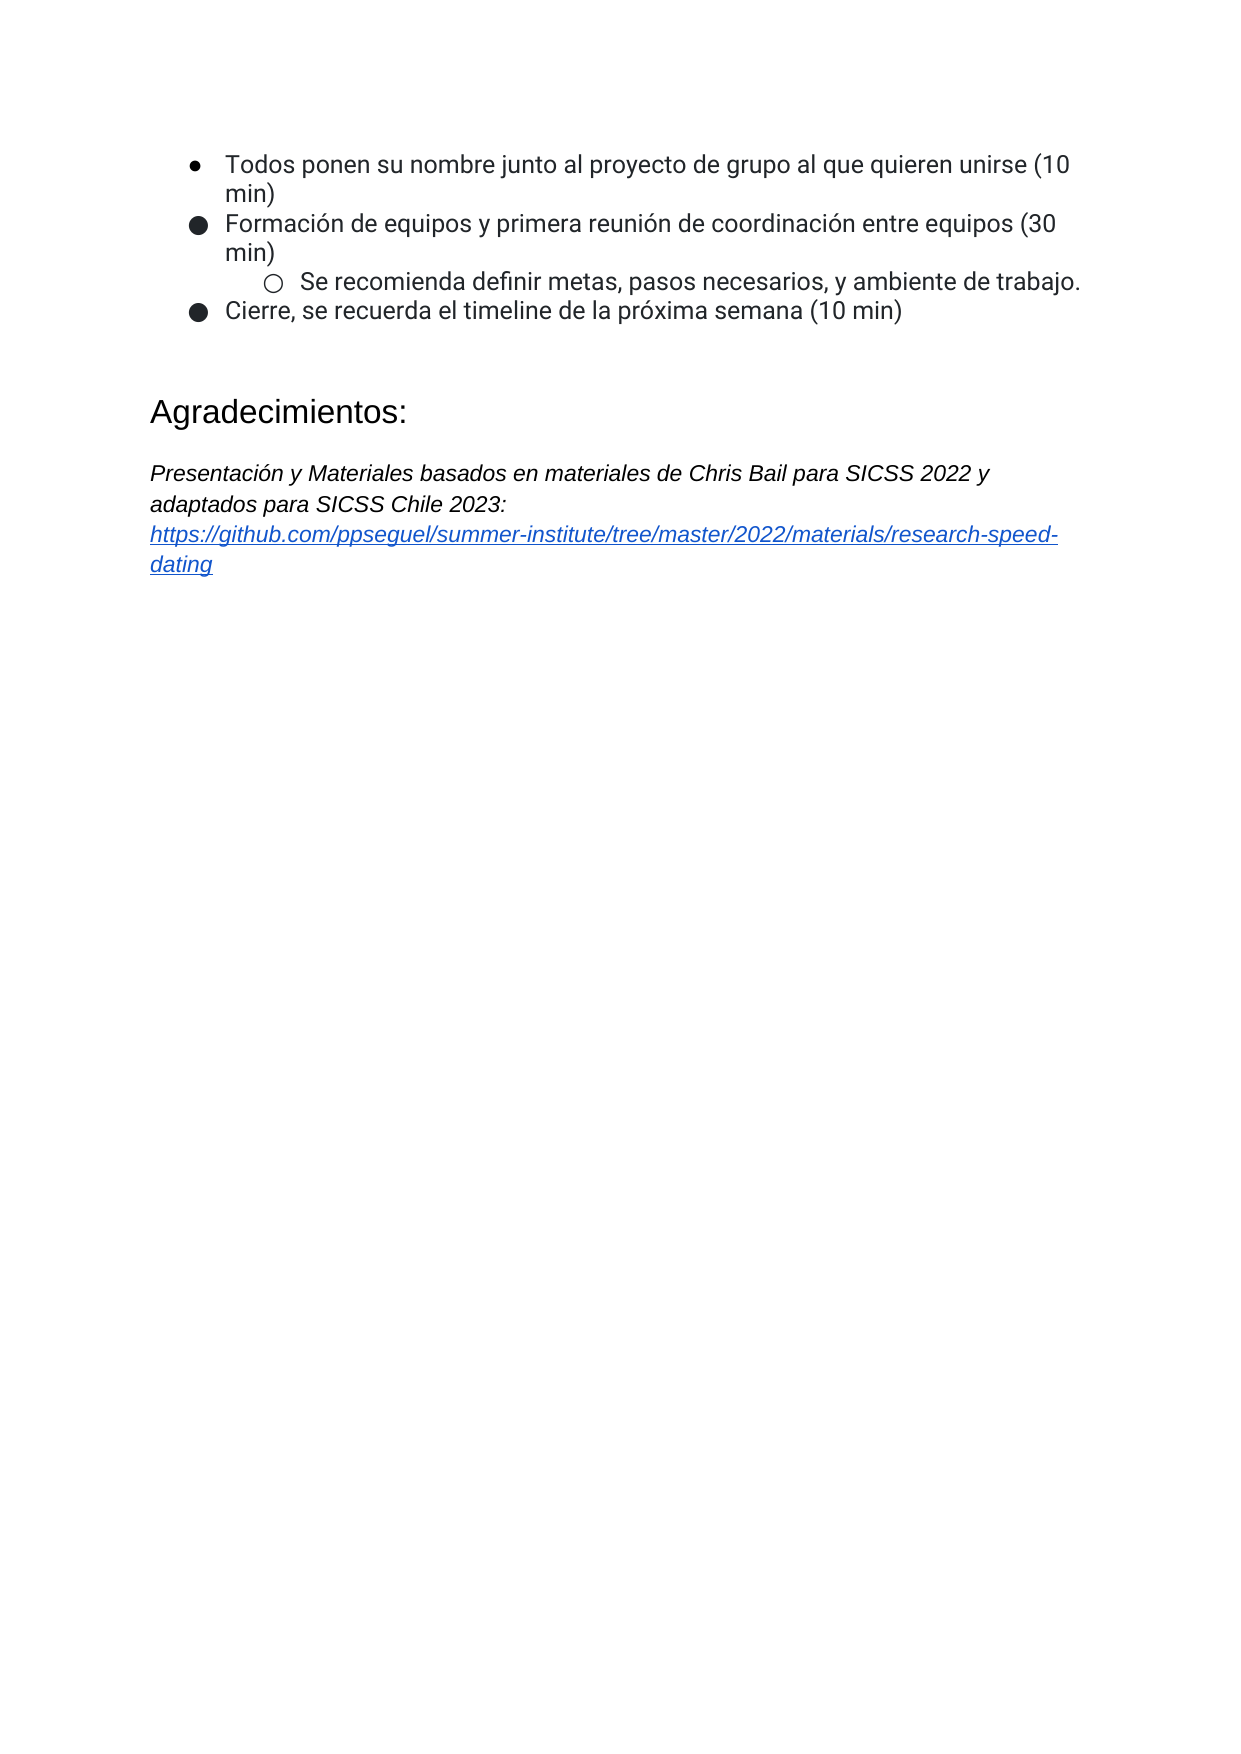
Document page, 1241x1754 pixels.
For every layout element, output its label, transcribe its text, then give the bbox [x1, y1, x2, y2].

text Presentación y Materiales basados en materiales de Chris Bail para SICSS 2022 y adaptados para SICSS Chile 2023: https://github.com/ppseguel/summer-institute/tree/master/2022/materials/research-speed-dating [150, 460, 1090, 577]
subtitle Agradecimientos: [150, 393, 1090, 431]
list Todos ponen su nombre junto al proyecto de grupo al que quieren unirse (10 min) [187, 150, 1090, 209]
list Formación de equipos y primera reunión de coordinación entre equipos (30 min) [187, 209, 1090, 267]
list Cierre, se recuerda el timeline de la próxima semana (10 min) [187, 297, 1090, 326]
list Se recomienda definir metas, pasos necesarios, y ambiente de trabajo. [262, 267, 1090, 297]
